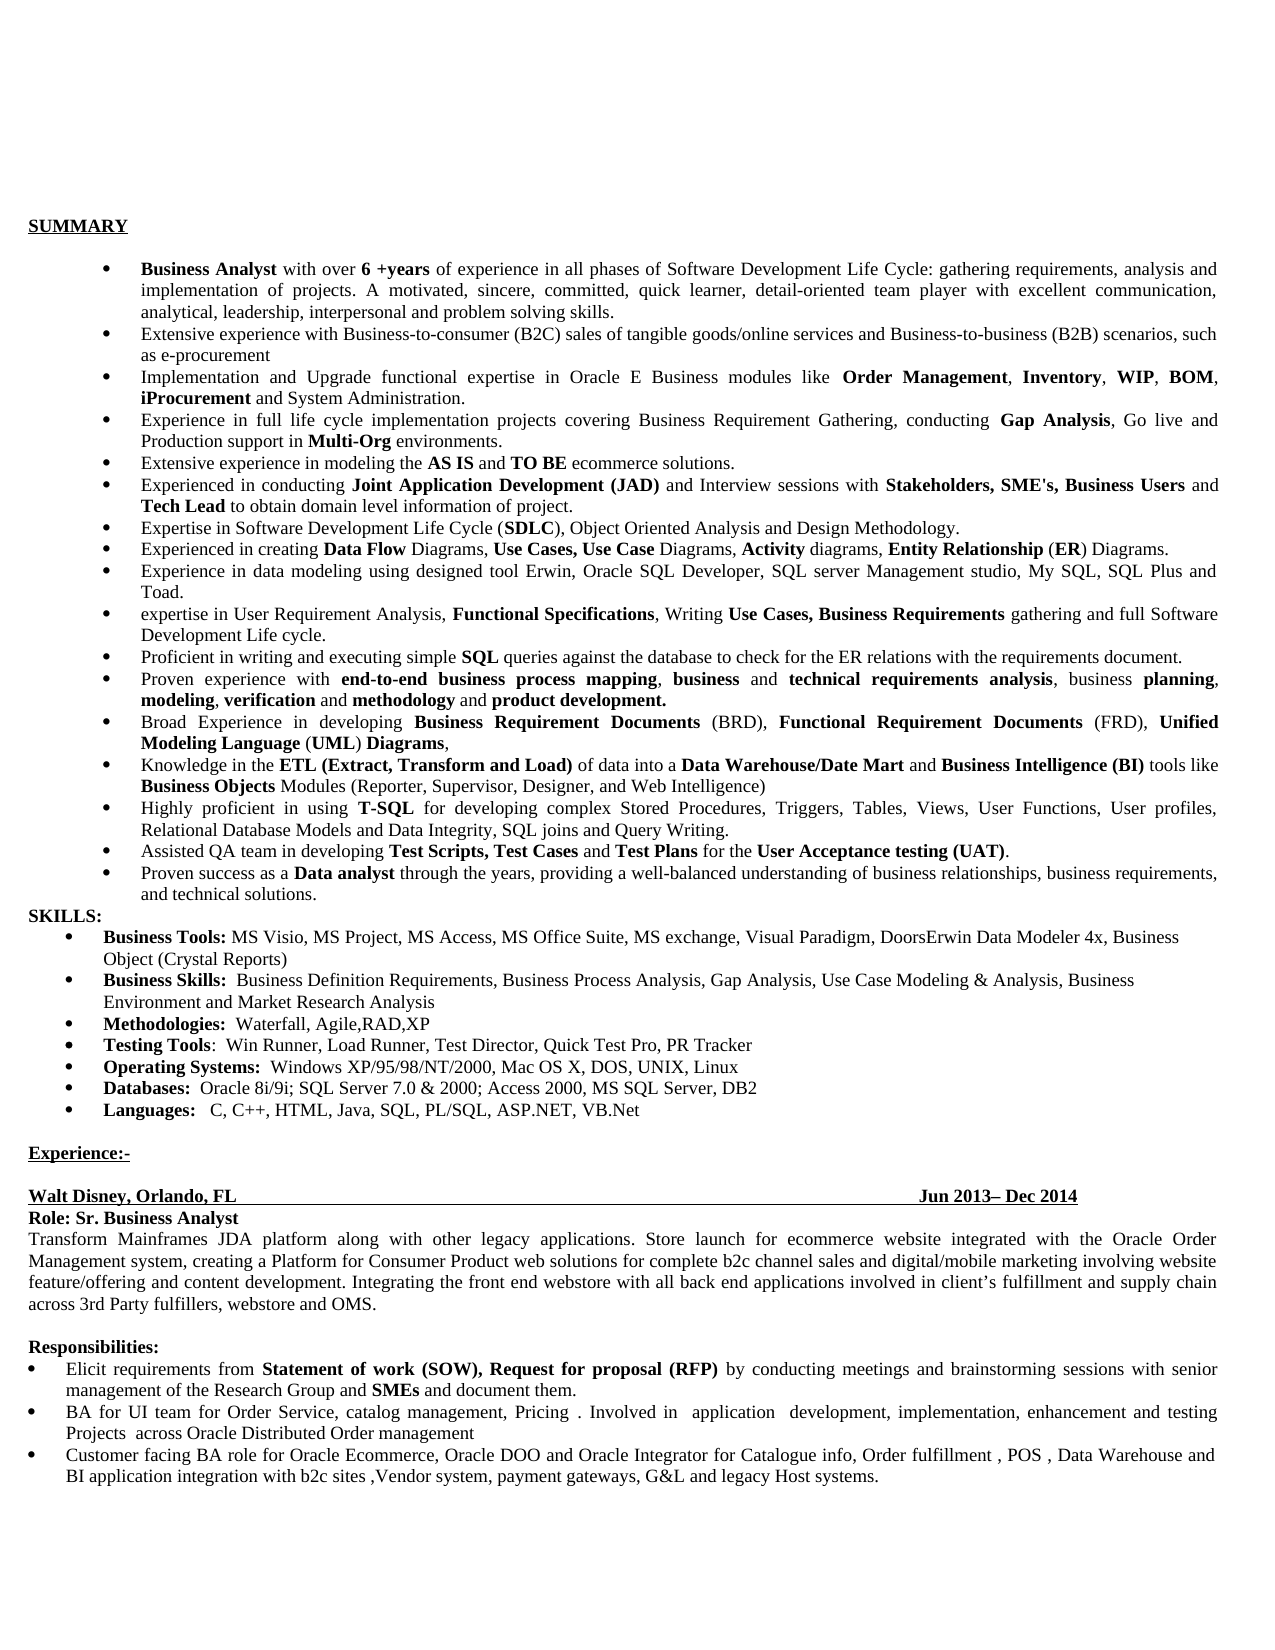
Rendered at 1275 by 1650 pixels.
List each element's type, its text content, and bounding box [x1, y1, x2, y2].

list Knowledge in the ETL (Extract, Transform and Load) of data into a Data Warehouse/Date Mart and Business Intelligence (BI) tools like Business Objects Modules (Reporter, Supervisor, Designer, and Web Intelligence) [103, 754, 1219, 797]
list Languages: C, C++, HTML, Java, SQL, PL/SQL, ASP.NET, VB.Net [66, 1099, 1219, 1120]
text Walt Disney, Orlando, FL Jun 2013– Dec 2014 [28, 1185, 1219, 1207]
list Extensive experience in modeling the AS IS and TO BE ecommerce solutions. [103, 452, 1219, 473]
list Elicit requirements from Statement of work (SOW), Request for proposal (RFP) by conducting meetings and brainstorming sessions with senior management of the Research Group and SMEs and document them. [28, 1357, 1219, 1401]
list Experienced in conducting Joint Application Development (JAD) and Interview sessions with Stakeholders, SME's, Business Users and Tech Lead to obtain domain level information of project. [103, 473, 1219, 517]
text Role: Sr. Business Analyst [28, 1207, 1219, 1228]
text Transform Mainframes JDA platform along with other legacy applications. Store launch for ecommerce website integrated with the Oracle Order Management system, creating a Platform for Consumer Product web solutions for complete b2c channel sales and digital/mobile marketing involving website feature/offering and content development. Integrating the front end webstore with all back end applications involved in client’s fulfillment and supply chain across 3rd Party fulfillers, webstore and OMS. [28, 1228, 1219, 1314]
list Experienced in creating Data Flow Diagrams, Use Cases, Use Case Diagrams, Activity diagrams, Entity Relationship (ER) Diagrams. [103, 538, 1219, 560]
list Experience in data modeling using designed tool Erwin, Oracle SQL Developer, SQL server Management studio, My SQL, SQL Plus and Toad. [103, 560, 1219, 603]
list Extensive experience with Business-to-consumer (B2C) sales of tangible goods/online services and Business-to-business (B2B) scenarios, such as e-procurement [103, 322, 1219, 366]
list Experience in full life cycle implementation projects covering Business Requirement Gathering, conducting Gap Analysis, Go live and Production support in Multi-Org environments. [103, 409, 1219, 452]
list expertise in User Requirement Analysis, Functional Specifications, Writing Use Cases, Business Requirements gathering and full Software Development Life cycle. [103, 603, 1219, 646]
list Business Skills: Business Definition Requirements, Business Process Analysis, Gap Analysis, Use Case Modeling & Analysis, Business Environment and Market Research Analysis [66, 969, 1219, 1012]
list BA for UI team for Order Service, catalog management, Pricing . Involved in application development, implementation, enhancement and testing Projects across Oracle Distributed Order management [28, 1401, 1219, 1444]
list Implementation and Upgrade functional expertise in Oracle E Business modules like Order Management, Inventory, WIP, BOM, iProcurement and System Administration. [103, 366, 1219, 409]
list Business Tools: MS Visio, MS Project, MS Access, MS Office Suite, MS exchange, Visual Paradigm, DoorsErwin Data Modeler 4x, Business Object (Crystal Reports) [66, 926, 1219, 969]
list Broad Experience in developing Business Requirement Documents (BRD), Functional Requirement Documents (FRD), Unified Modeling Language (UML) Diagrams, [103, 711, 1219, 754]
text SKILLS: [28, 905, 1219, 926]
list Proven experience with end-to-end business process mapping, business and technical requirements analysis, business planning, modeling, verification and methodology and product development. [103, 667, 1219, 711]
list Databases: Oracle 8i/9i; SQL Server 7.0 & 2000; Access 2000, MS SQL Server, DB2 [66, 1077, 1219, 1099]
list SUMMARY [28, 215, 1219, 236]
list Operating Systems: Windows XP/95/98/NT/2000, Mac OS X, DOS, UNIX, Linux [66, 1056, 1219, 1077]
list Highly proficient in using T-SQL for developing complex Stored Procedures, Triggers, Tables, Views, User Functions, User profiles, Relational Database Models and Data Integrity, SQL joins and Query Writing. [103, 797, 1219, 840]
list Assisted QA team in developing Test Scripts, Test Cases and Test Plans for the User Acceptance testing (UAT). [103, 840, 1219, 862]
list Proficient in writing and executing simple SQL queries against the database to check for the ER relations with the requirements document. [103, 646, 1219, 667]
list Customer facing BA role for Oracle Ecommerce, Oracle DOO and Oracle Integrator for Catalogue info, Order fulfillment , POS , Data Warehouse and BI application integration with b2c sites ,Vendor system, payment gateways, G&L and legacy Host systems. [28, 1444, 1219, 1487]
list Proven success as a Data analyst through the years, providing a well-balanced understanding of business relationships, business requirements, and technical solutions. [103, 862, 1219, 905]
text Responsibilities: [28, 1336, 1219, 1357]
list Testing Tools: Win Runner, Load Runner, Test Director, Quick Test Pro, PR Tracker [66, 1034, 1219, 1056]
text Experience:- [28, 1142, 1219, 1163]
list Business Analyst with over 6 +years of experience in all phases of Software Development Life Cycle: gathering requirements, analysis and implementation of projects. A motivated, sincere, committed, quick learner, detail-oriented team player with excellent communication, analytical, leadership, interpersonal and problem solving skills. [103, 258, 1219, 322]
list Expertise in Software Development Life Cycle (SDLC), Object Oriented Analysis and Design Methodology. [103, 517, 1219, 538]
list Methodologies: Waterfall, Agile,RAD,XP [66, 1012, 1219, 1034]
